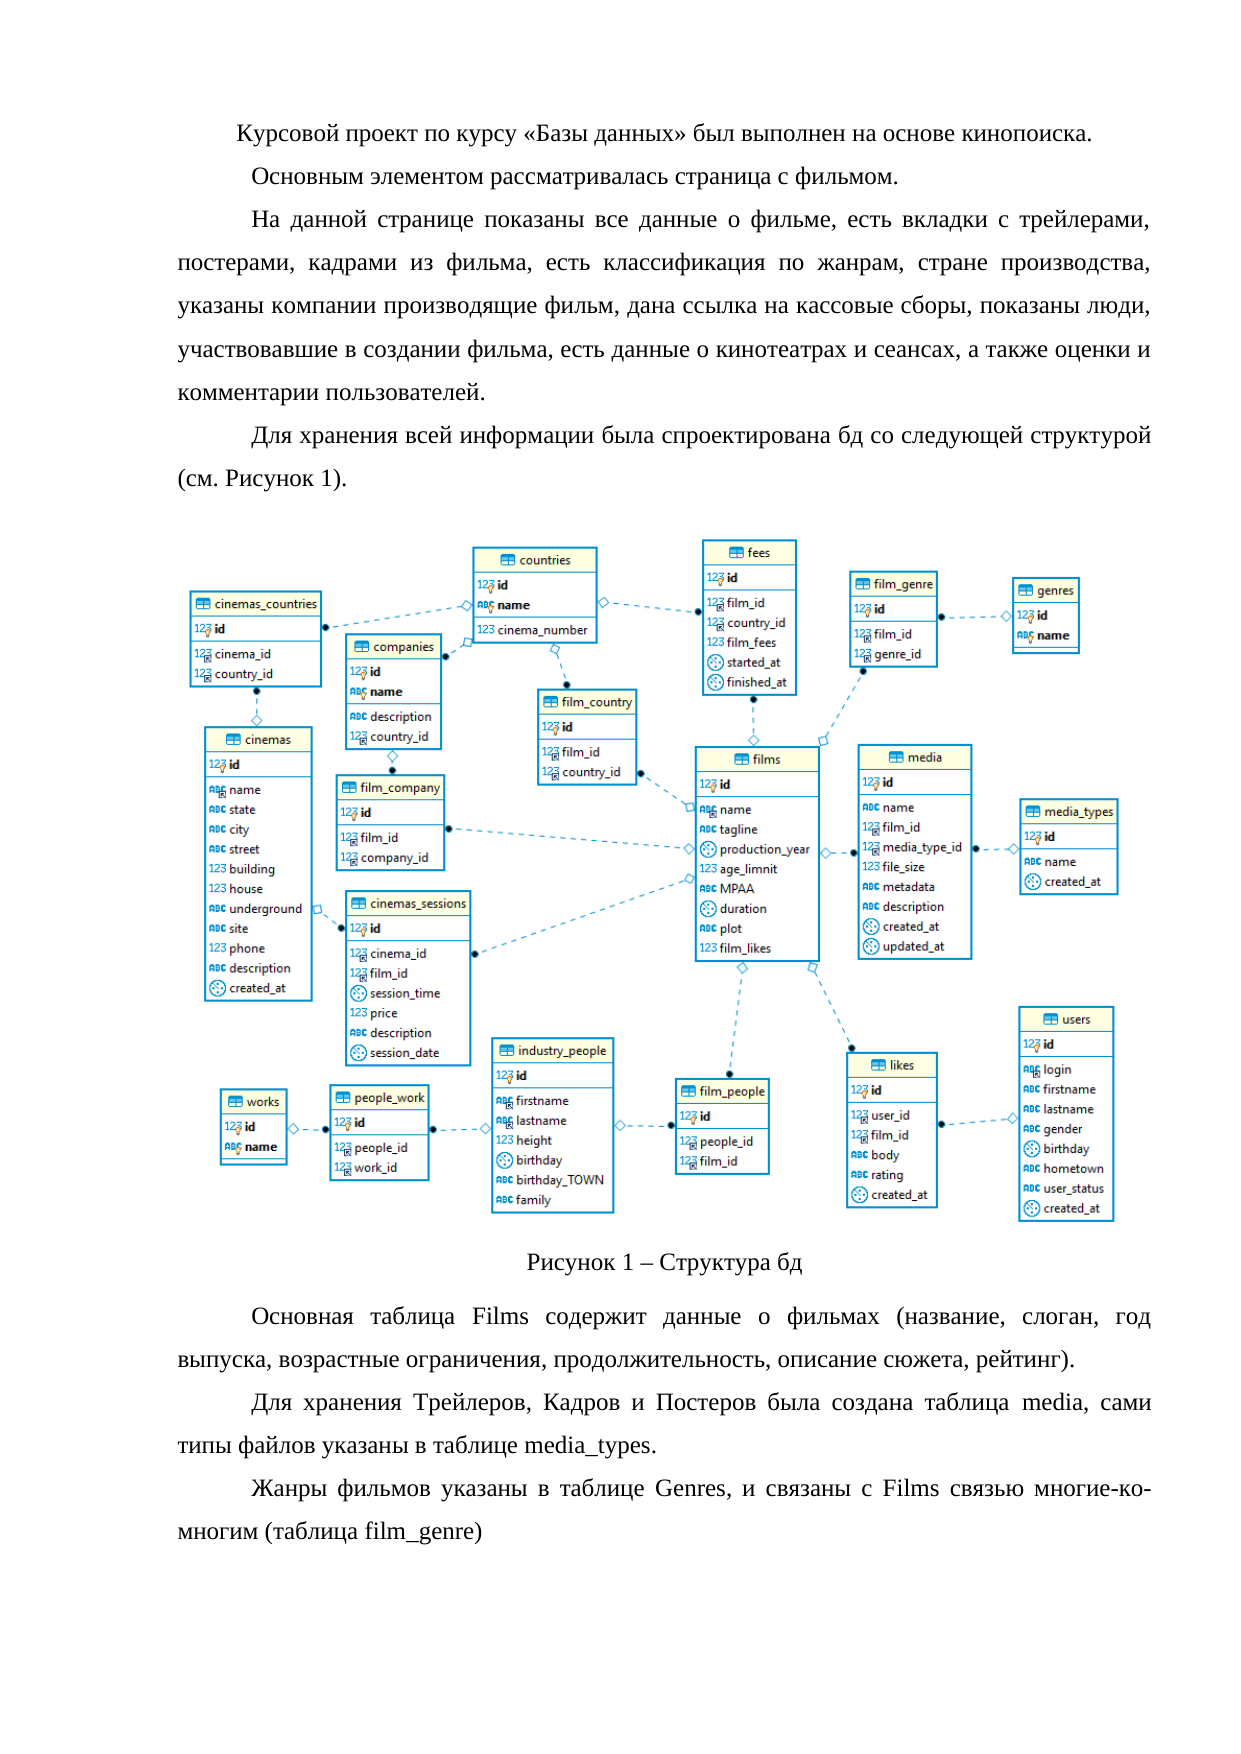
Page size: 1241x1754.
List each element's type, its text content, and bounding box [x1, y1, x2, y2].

text На данной странице показаны все данные о фильме, есть вкладки с трейлерами, постерами, кадрами из фильма, есть классификация по жанрам, стране производства, указаны компании производящие фильм, дана ссылка на кассовые сборы, показаны люди, участвовавшие в создании фильма, есть данные о кинотеатрах и сеансах, а также оценки и комментарии пользователей. [177, 204, 1152, 406]
text Основным элементом рассматривалась страница с фильмом. [177, 161, 1152, 190]
text Для хранения Трейлеров, Кадров и Постеров была создана таблица media, сами типы файлов указаны в таблице media_types. [177, 1387, 1152, 1459]
text Жанры фильмов указаны в таблице Genres, и связаны с Films связью многие-ко-многим (таблица film_genre) [177, 1473, 1152, 1545]
text Основная таблица Films содержит данные о фильмах (название, слоган, год выпуска, возрастные ограничения, продолжительность, описание сюжета, рейтинг). [177, 1301, 1152, 1373]
text Для хранения всей информации была спроектирована бд со следующей структурой (см. Рисунок 1). [177, 420, 1152, 492]
text Курсовой проект по курсу «Базы данных» был выполнен на основе кинопоиска. [177, 118, 1152, 147]
picture [177, 531, 1152, 1247]
